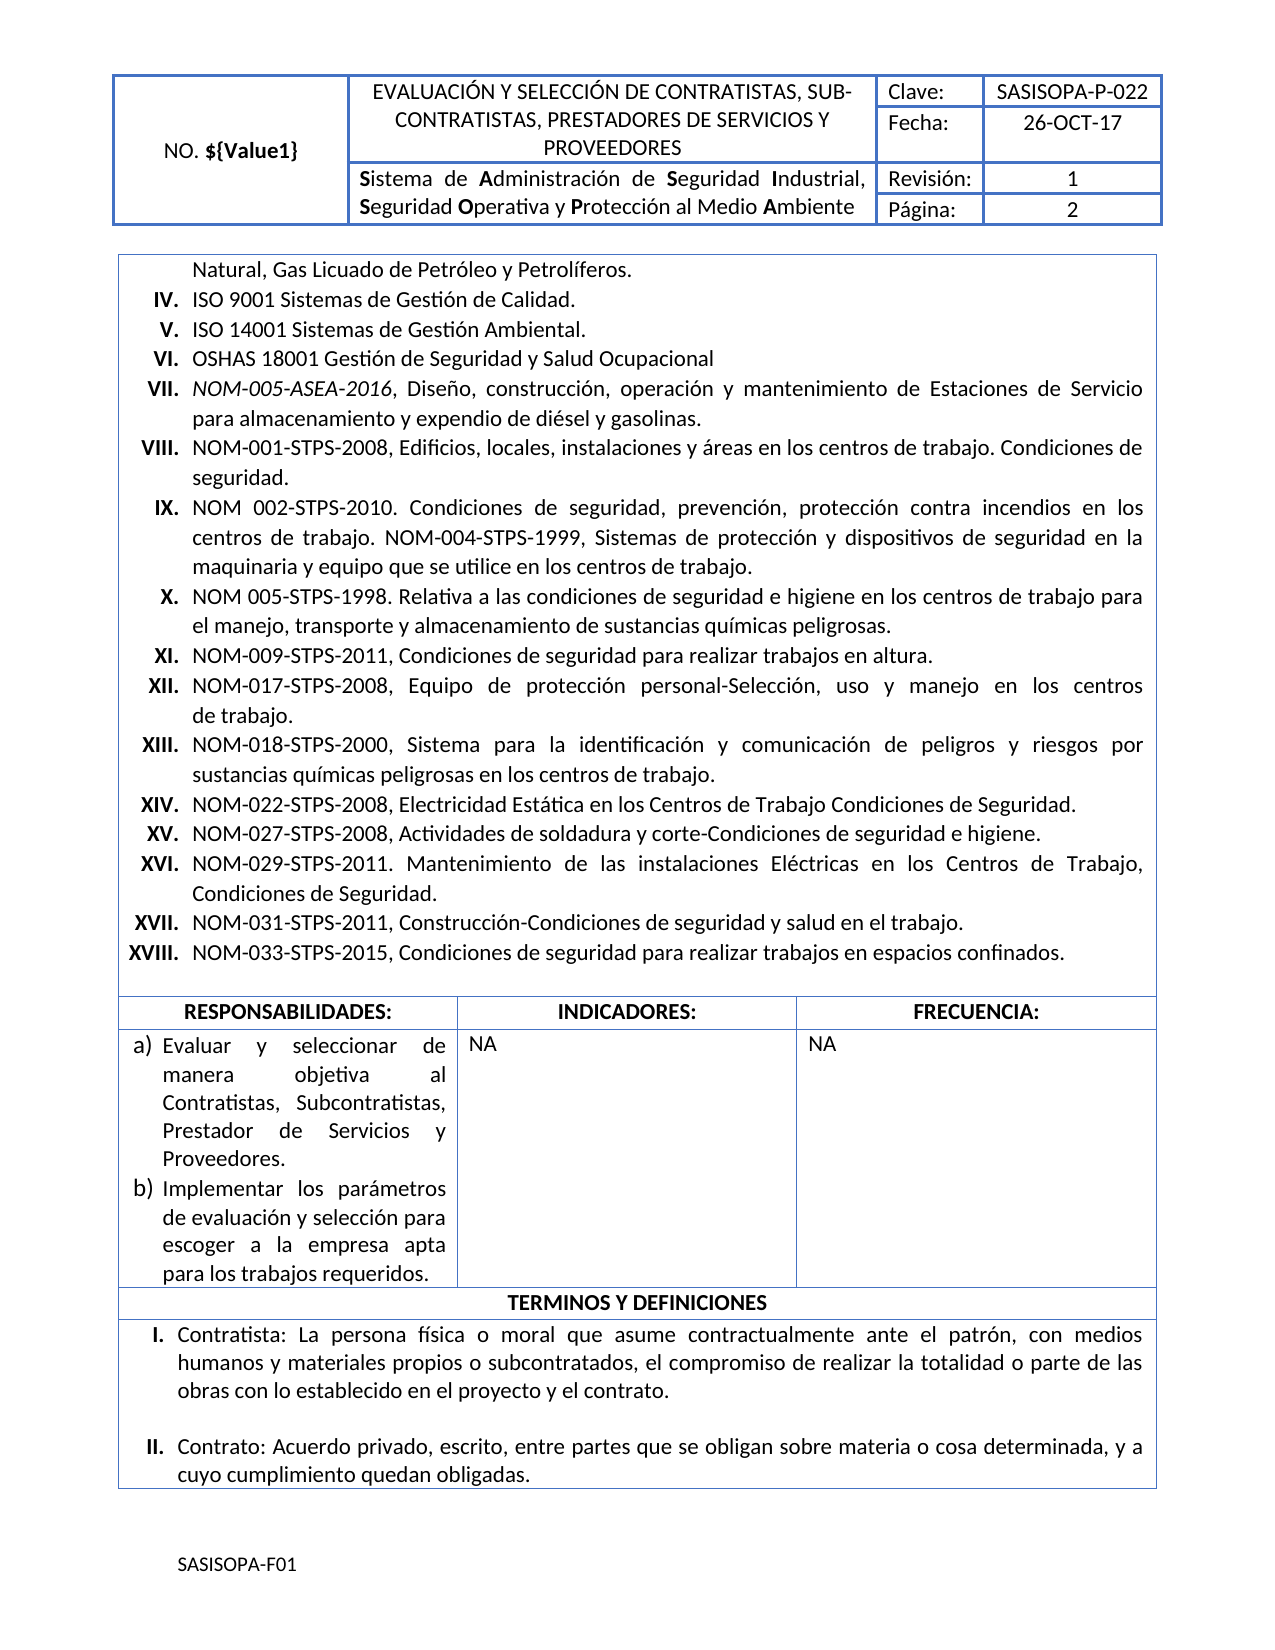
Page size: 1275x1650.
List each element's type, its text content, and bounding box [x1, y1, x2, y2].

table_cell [119, 1320, 1156, 1488]
table_cell INDICADORES: [458, 997, 796, 1028]
table_cell TERMINOS Y DEFINICIONES [119, 1288, 1156, 1319]
table_cell NA [797, 1030, 1156, 1287]
table_cell FRECUENCIA: [797, 997, 1156, 1028]
table_cell RESPONSABILIDADES: [119, 997, 457, 1028]
table_cell NA [458, 1030, 796, 1287]
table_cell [119, 255, 1156, 996]
table_cell Evaluar y seleccionar de manera objetiva al Contratistas, Subcontratistas, Prestador de Servicios y Proveedores. Implementar los parámetros de evaluación y selección para escoger a la empresa apta para los trabajos requeridos. [119, 1030, 457, 1287]
